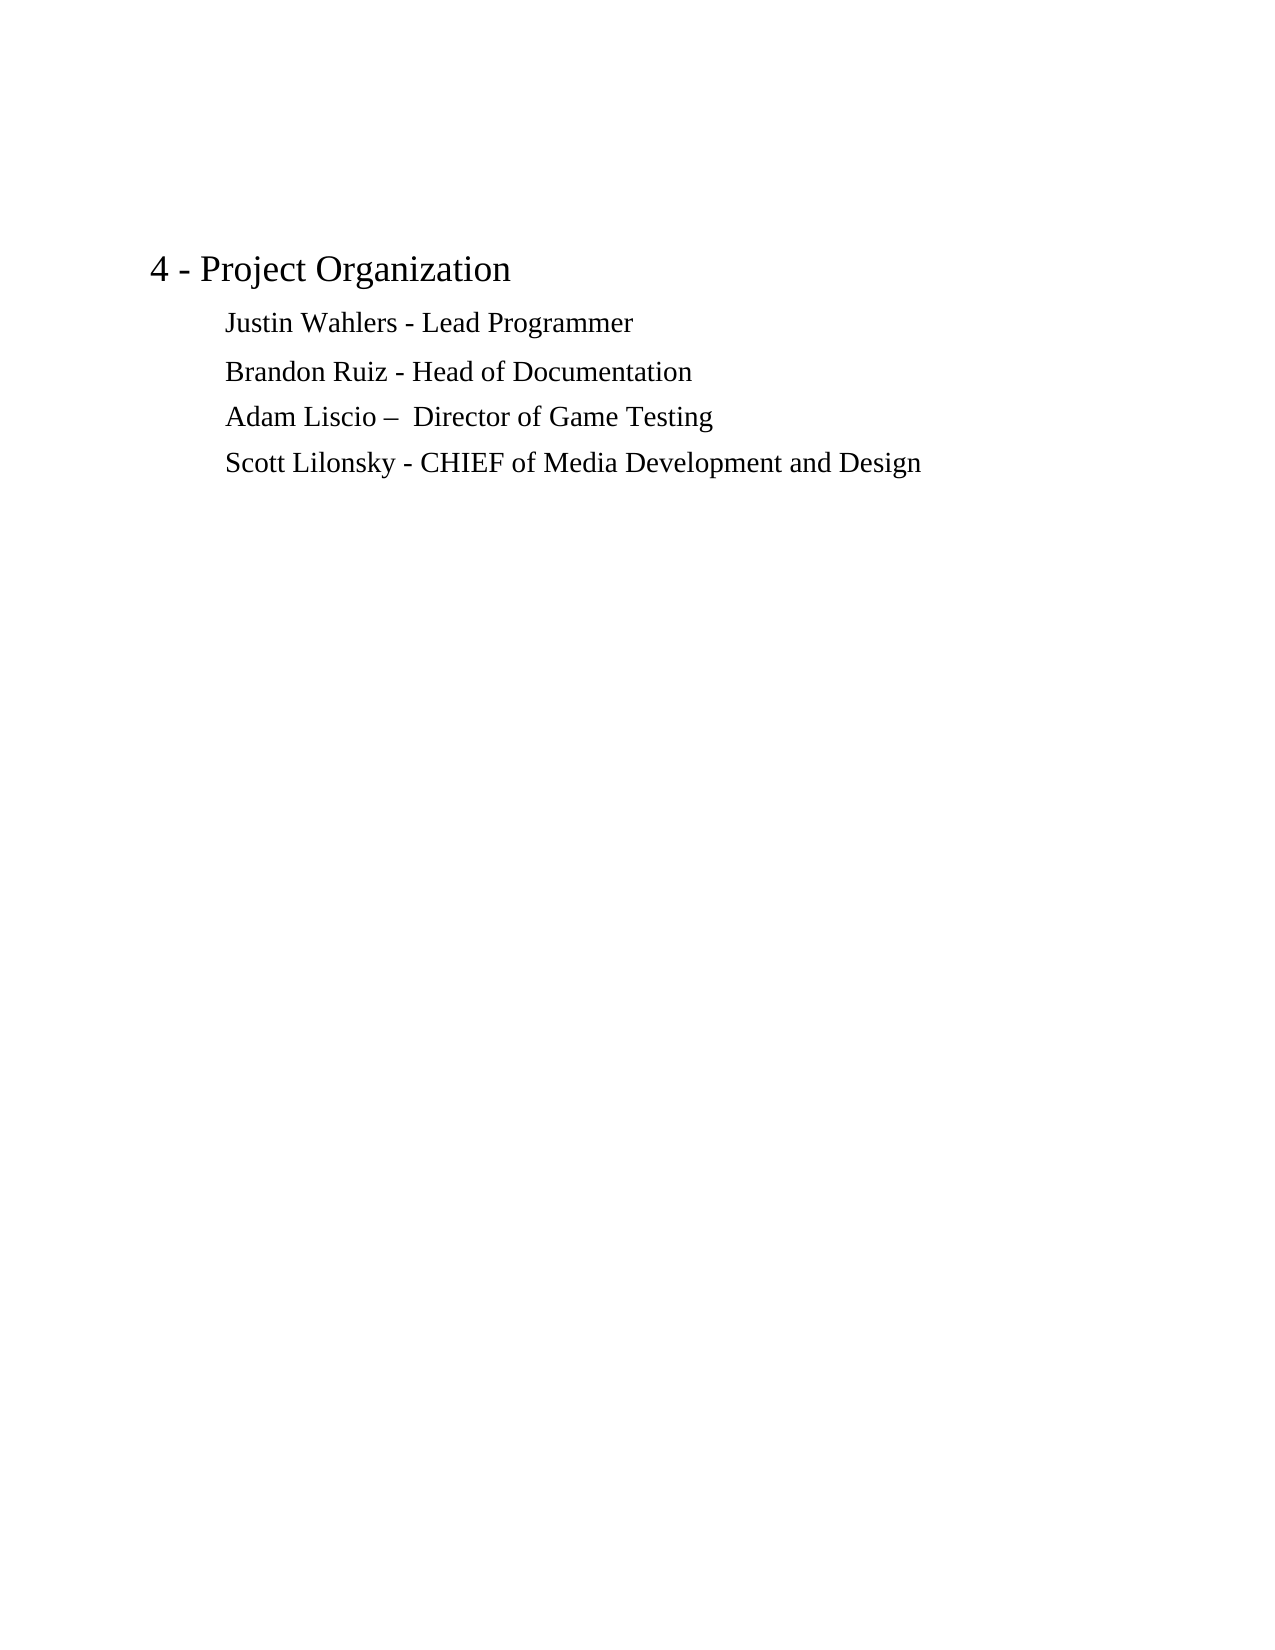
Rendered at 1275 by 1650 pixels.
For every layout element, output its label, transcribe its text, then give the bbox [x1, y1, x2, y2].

text Adam Liscio – Director of Game Testing [150, 399, 1125, 433]
text Justin Wahlers - Lead Programmer [150, 305, 1125, 338]
text Brandon Ruiz - Head of Documentation [150, 354, 1125, 387]
text 4 - Project Organization [150, 246, 1125, 289]
text Scott Lilonsky - CHIEF of Media Development and Design [150, 445, 1125, 478]
